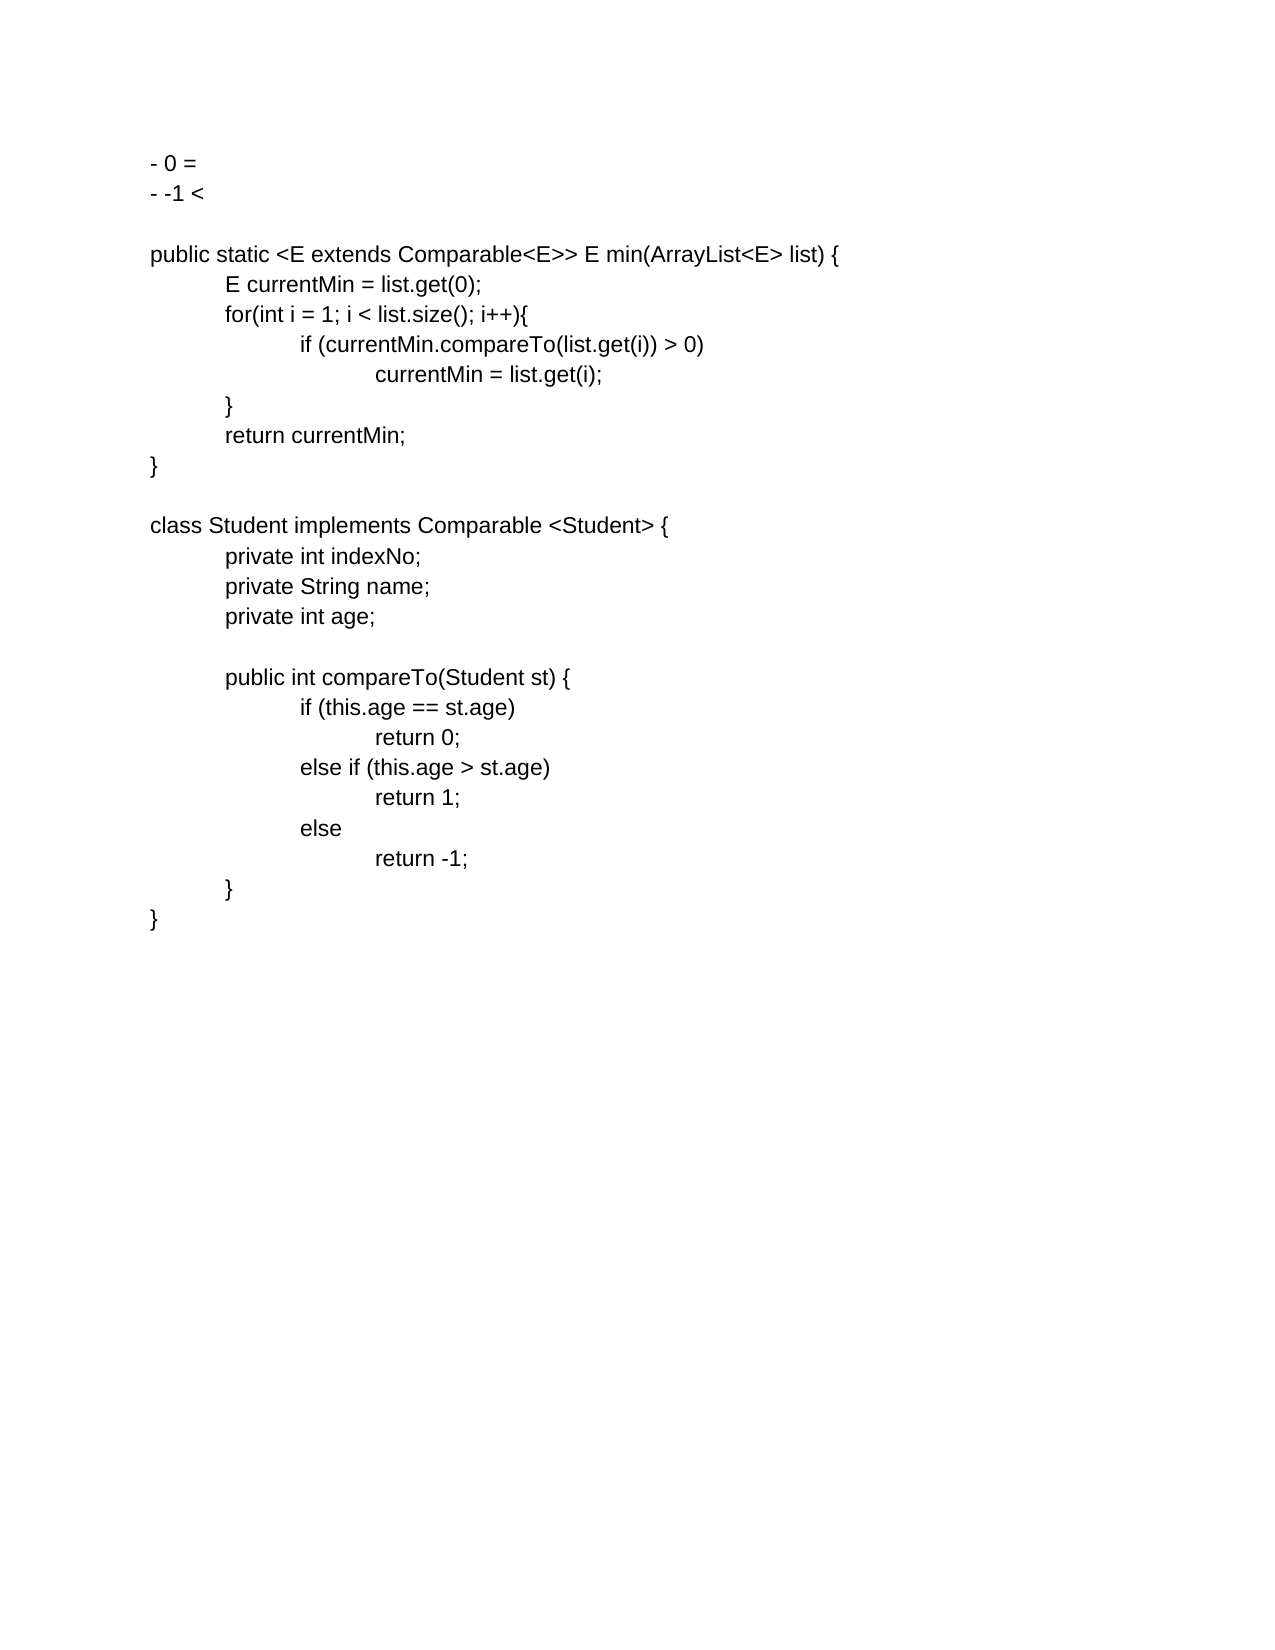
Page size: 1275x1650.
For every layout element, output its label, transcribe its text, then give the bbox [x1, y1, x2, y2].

text return currentMin; [150, 422, 1125, 448]
text if (this.age == st.age) [150, 694, 1125, 720]
text private String name; [150, 573, 1125, 599]
text public int compareTo(Student st) { [150, 663, 1125, 690]
text } [150, 392, 1125, 418]
text return -1; [150, 845, 1125, 871]
text E currentMin = list.get(0); [150, 271, 1125, 297]
text return 0; [150, 724, 1125, 750]
text for(int i = 1; i < list.size(); i++){ [150, 301, 1125, 327]
text else [150, 814, 1125, 841]
text private int age; [150, 603, 1125, 629]
text private int indexNo; [150, 543, 1125, 569]
text } [150, 452, 1125, 478]
text currentMin = list.get(i); [150, 361, 1125, 388]
text - 0 = [150, 150, 1125, 176]
text else if (this.age > st.age) [150, 754, 1125, 781]
text class Student implements Comparable <Student> { [150, 512, 1125, 539]
text } [150, 905, 1125, 932]
text } [150, 875, 1125, 901]
text return 1; [150, 784, 1125, 811]
text if (currentMin.compareTo(list.get(i)) > 0) [150, 331, 1125, 358]
text public static <E extends Comparable<E>> E min(ArrayList<E> list) { [150, 241, 1125, 267]
text - -1 < [150, 180, 1125, 207]
